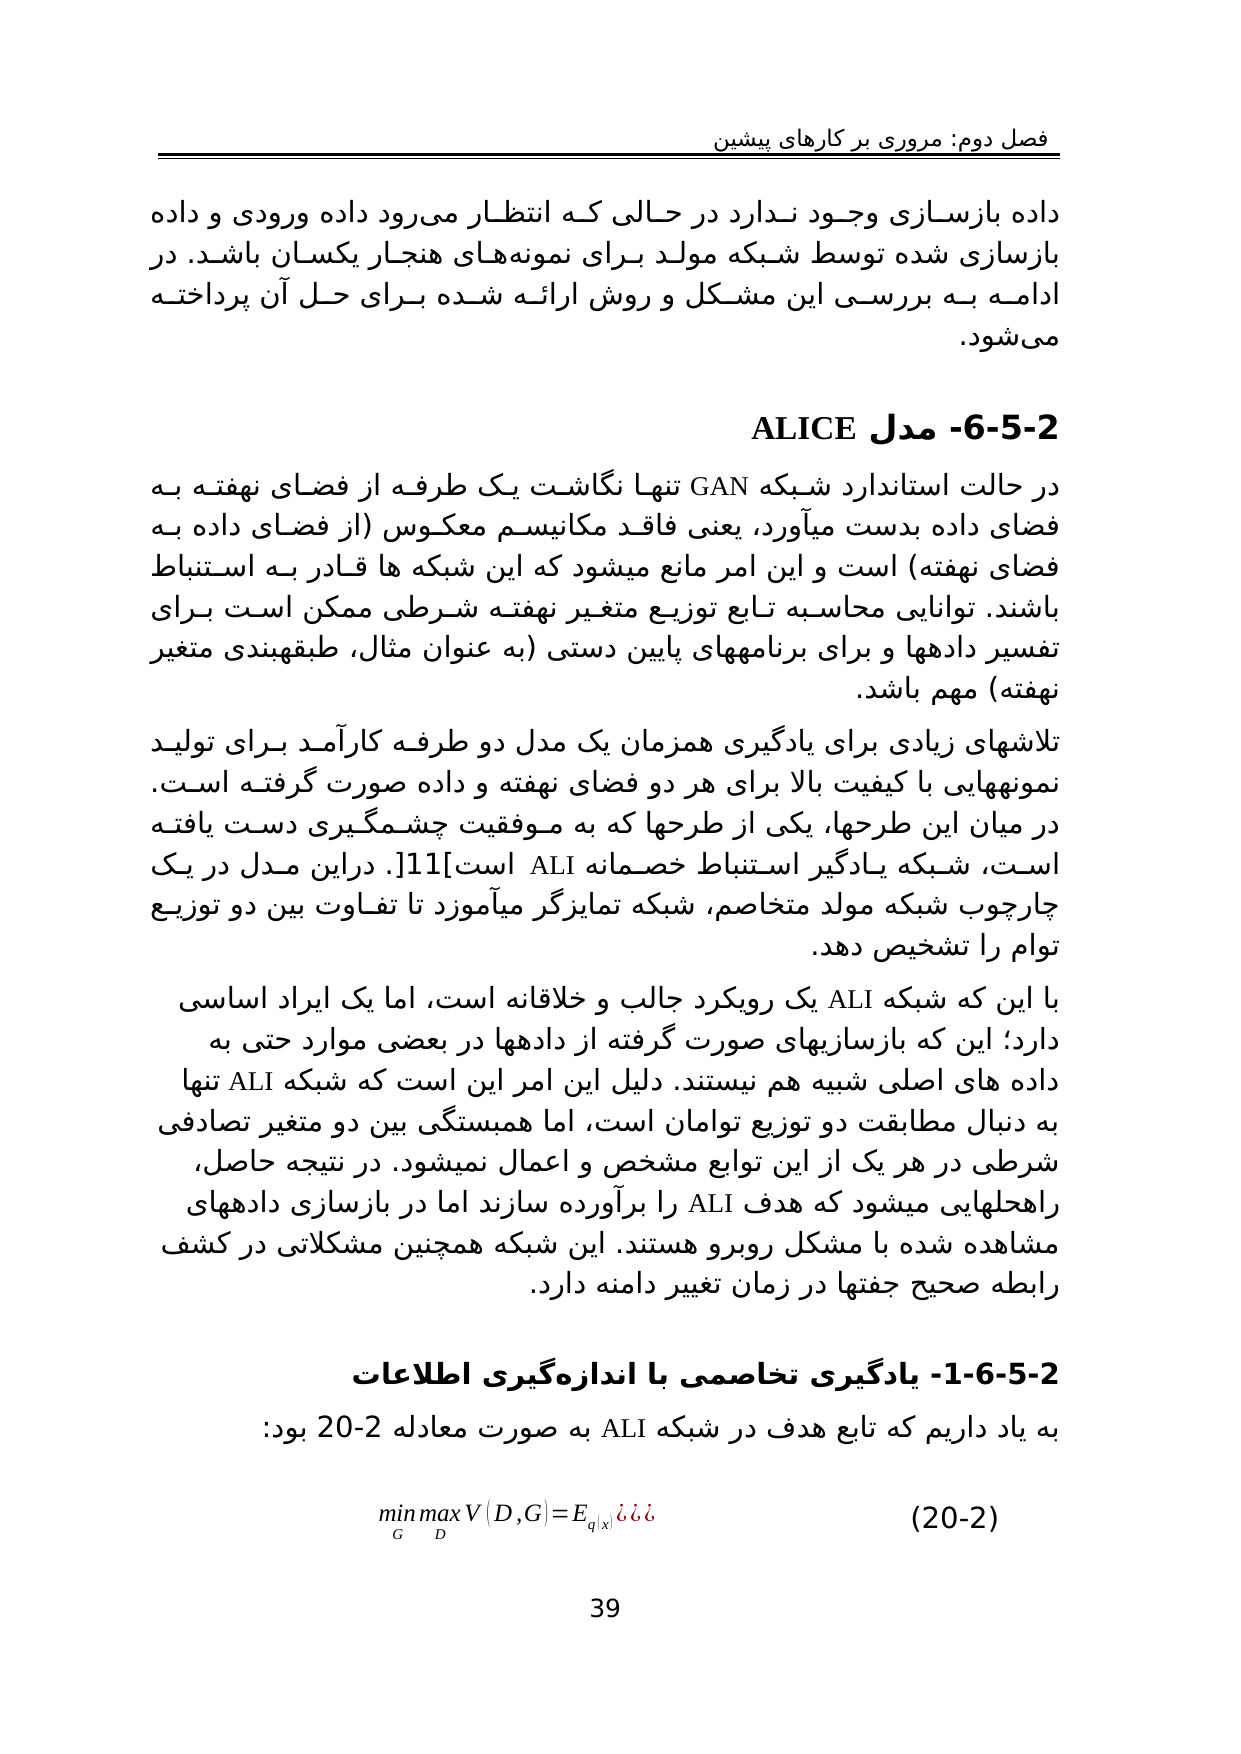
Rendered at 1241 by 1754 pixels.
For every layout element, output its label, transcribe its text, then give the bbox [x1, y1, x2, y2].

text تلاشهای زیادی برای یادگیری همزمان یک مدل دو طرفه کارآمد برای تولید نمونههایی با کیفیت بالا برای هر دو فضای نهفته و داده صورت گرفته است. در میان این طرحها، یکی از طرحها که به موفقیت چشمگیری دست یافته است، شبکه یادگیر استنباط خصمانه ALI است]11[. دراین مدل در یک چارچوب شبکه مولد متخاصم، شبکه تمایزگر میآموزد تا تفاوت بین دو توزیع توام را تشخیص دهد. [150, 725, 1060, 962]
text به یاد داریم که تابع هدف در شبکه ALI به صورت معادله 2-20 بود: [150, 1411, 1060, 1445]
subtitle 6-5-2- مدل ALICE [150, 408, 1060, 448]
text در حالت استاندارد شبکه GAN تنها نگاشت یک طرفه از فضای نهفته به فضای داده بدست میآورد، یعنی فاقد مکانیسم معکوس (از فضای داده به فضای نهفته) است و این امر مانع میشود که این شبکه ها قادر به استنباط باشند. توانایی محاسبه تابع توزیع متغیر نهفته شرطی ممکن است برای تفسیر دادهها و برای برنامههای پایین دستی (به عنوان مثال، طبقهبندی متغیر نهفته) مهم باشد. [150, 468, 1060, 706]
table_header (20-2) [862, 1451, 1059, 1568]
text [150, 196, 1060, 352]
subtitle 1-6-5-2- یادگیری تخاصمی با اندازه‌گیری اطلاعات [150, 1357, 1060, 1391]
text با این که شبکه ALI یک رویکرد جالب و خلاقانه است، اما یک ایراد اساسی دارد؛ این که بازسازیهای صورت گرفته از دادهها در بعضی موارد حتی به داده های اصلی شبیه هم نیستند. دلیل این امر این است که شبکه ALI تنها به دنبال مطابقت دو توزیع توامان است، اما همبستگی بین دو متغیر تصادفی شرطی در هر یک از این توابع مشخص و اعمال نمیشود. در نتیجه حاصل، راهحلهایی میشود که هدف ALI را برآورده سازند اما در بازسازی دادههای مشاهده شده با مشکل روبرو هستند. این شبکه همچنین مشکلاتی در کشف رابطه صحیح جفتها در زمان تغییر دامنه دارد. [150, 982, 1060, 1301]
table_header [150, 1451, 862, 1568]
